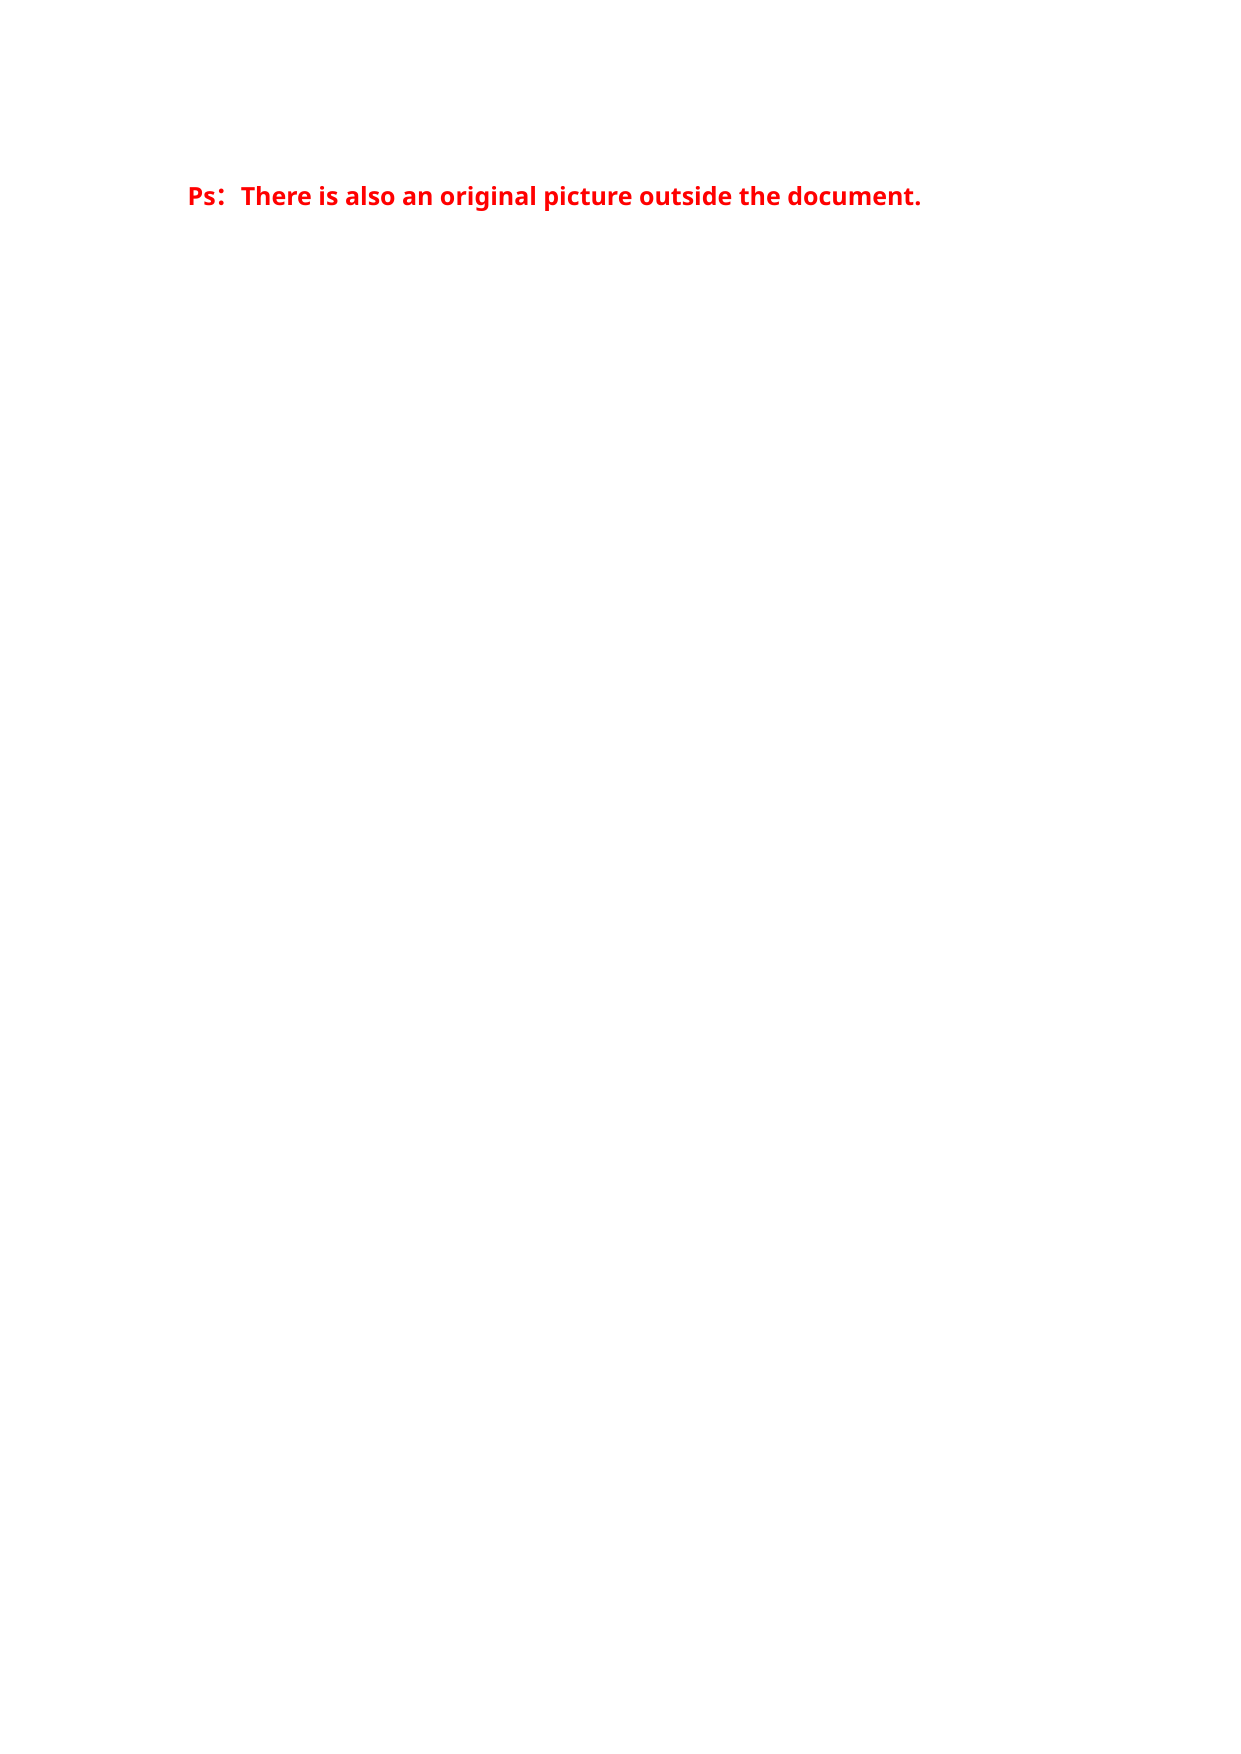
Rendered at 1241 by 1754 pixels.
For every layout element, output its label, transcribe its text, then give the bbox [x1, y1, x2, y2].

text Ps：There is also an original picture outside the document. [187, 162, 1053, 227]
